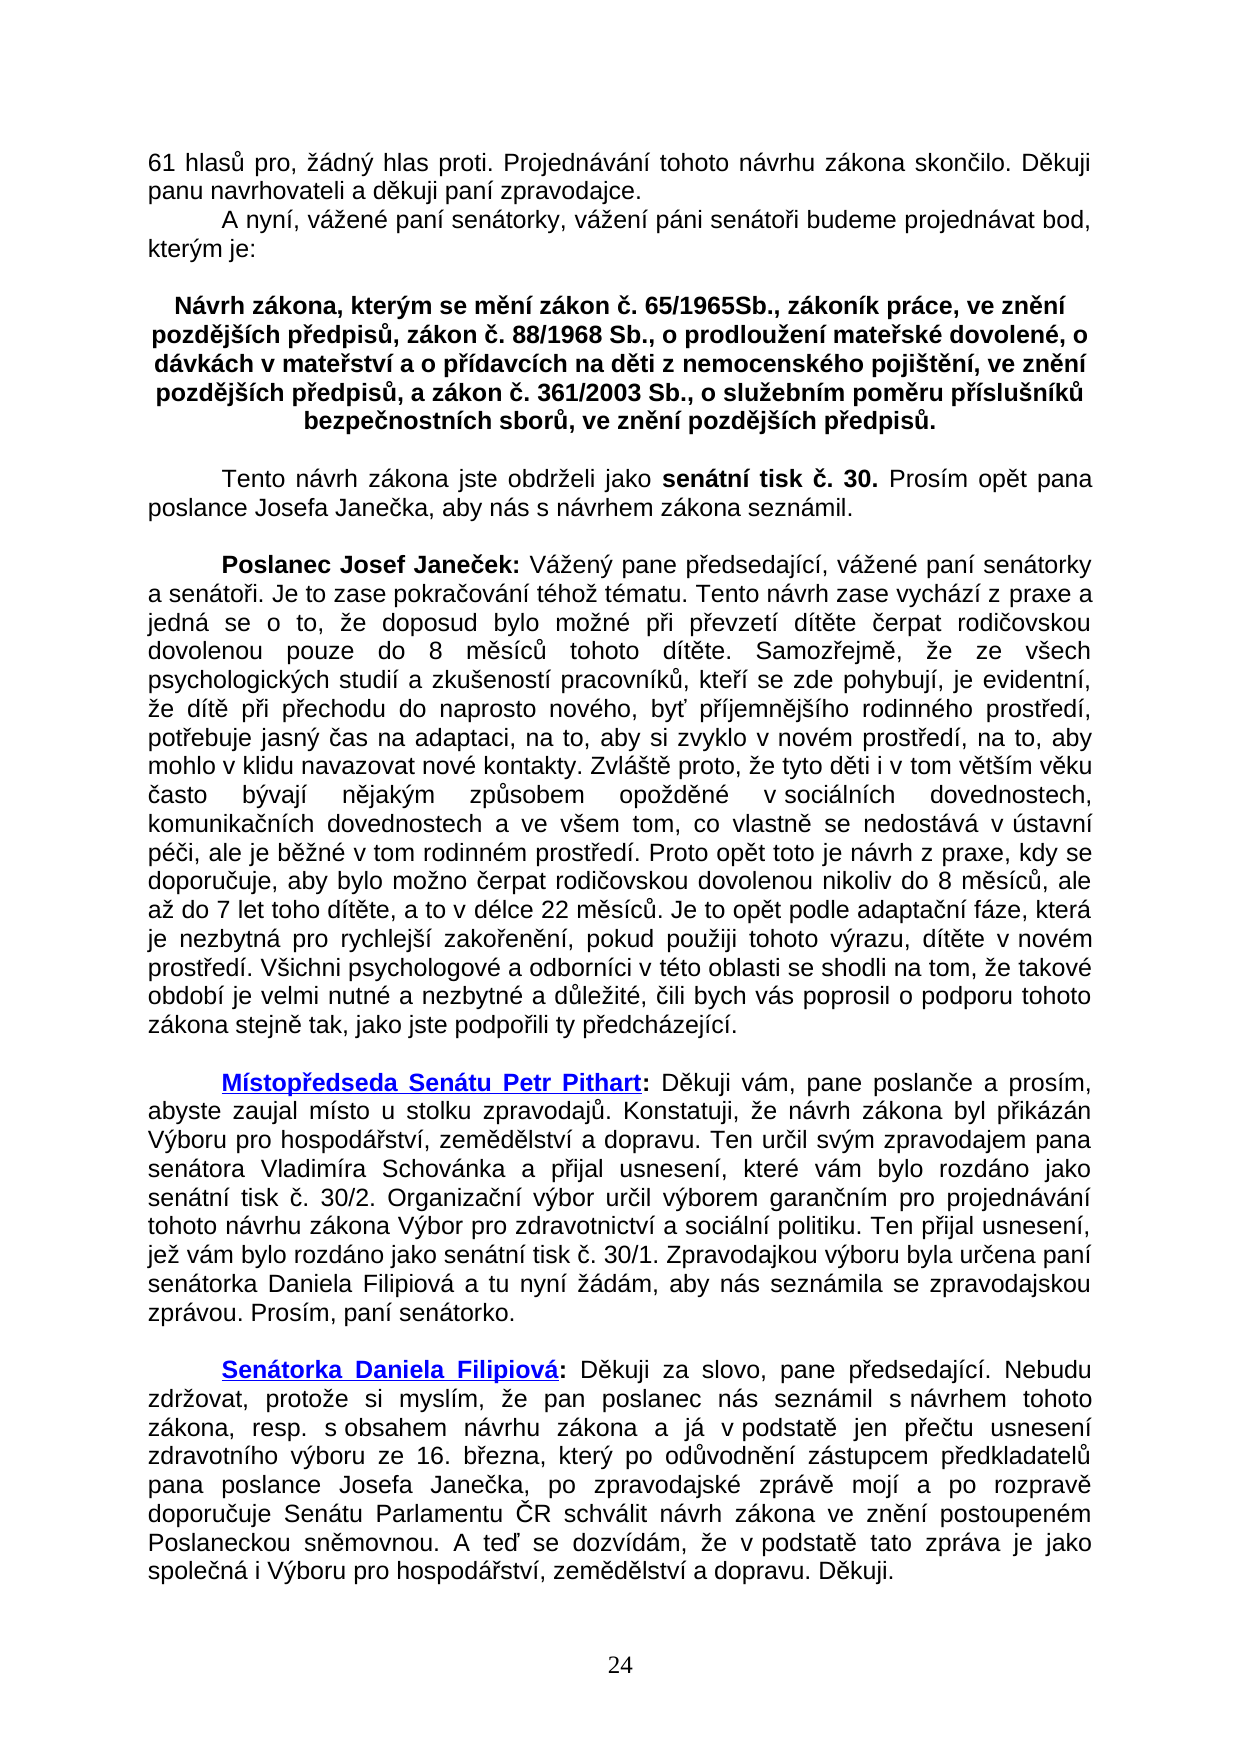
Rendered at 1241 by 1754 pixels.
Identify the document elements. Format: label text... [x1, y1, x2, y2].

text Místopředseda Senátu Petr Pithart: Děkuji vám, pane poslanče a prosím, abyste zaujal místo u stolku zpravodajů. Konstatuji, že návrh zákona byl přikázán Výboru pro hospodářství, zemědělství a dopravu. Ten určil svým zpravodajem pana senátora Vladimíra Schovánka a přijal usnesení, které vám bylo rozdáno jako senátní tisk č. 30/2. Organizační výbor určil výborem garančním pro projednávání tohoto návrhu zákona Výbor pro zdravotnictví a sociální politiku. Ten přijal usnesení, jež vám bylo rozdáno jako senátní tisk č. 30/1. Zpravodajkou výboru byla určena paní senátorka Daniela Filipiová a tu nyní žádám, aby nás seznámila se zpravodajskou zprávou. Prosím, paní senátorko. [148, 1068, 1093, 1326]
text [148, 148, 1093, 205]
text Senátorka Daniela Filipiová: Děkuji za slovo, pane předsedající. Nebudu zdržovat, protože si myslím, že pan poslanec nás seznámil s návrhem tohoto zákona, resp. s obsahem návrhu zákona a já v podstatě jen přečtu usnesení zdravotního výboru ze 16. března, který po odůvodnění zástupcem předkladatelů pana poslance Josefa Janečka, po zpravodajské zprávě mojí a po rozpravě doporučuje Senátu Parlamentu ČR schválit návrh zákona ve znění postoupeném Poslaneckou sněmovnou. A teď se dozvídám, že v podstatě tato zpráva je jako společná i Výboru pro hospodářství, zemědělství a dopravu. Děkuji. [148, 1355, 1093, 1585]
text Poslanec Josef Janeček: Vážený pane předsedající, vážené paní senátorky a senátoři. Je to zase pokračování téhož tématu. Tento návrh zase vychází z praxe a jedná se o to, že doposud bylo možné při převzetí dítěte čerpat rodičovskou dovolenou pouze do 8 měsíců tohoto dítěte. Samozřejmě, že ze všech psychologických studií a zkušeností pracovníků, kteří se zde pohybují, je evidentní, že dítě při přechodu do naprosto nového, byť příjemnějšího rodinného prostředí, potřebuje jasný čas na adaptaci, na to, aby si zvyklo v novém prostředí, na to, aby mohlo v klidu navazovat nové kontakty. Zvláště proto, že tyto děti i v tom větším věku často bývají nějakým způsobem opožděné v sociálních dovednostech, komunikačních dovednostech a ve všem tom, co vlastně se nedostává v ústavní péči, ale je běžné v tom rodinném prostředí. Proto opět toto je návrh z praxe, kdy se doporučuje, aby bylo možno čerpat rodičovskou dovolenou nikoliv do 8 měsíců, ale až do 7 let toho dítěte, a to v délce 22 měsíců. Je to opět podle adaptační fáze, která je nezbytná pro rychlejší zakořenění, pokud použiji tohoto výrazu, dítěte v novém prostředí. Všichni psychologové a odborníci v této oblasti se shodli na tom, že takové období je velmi nutné a nezbytné a důležité, čili bych vás poprosil o podporu tohoto zákona stejně tak, jako jste podpořili ty předcházející. [148, 550, 1093, 1039]
text Návrh zákona, kterým se mění zákon č. 65/1965Sb., zákoník práce, ve znění pozdějších předpisů, zákon č. 88/1968 Sb., o prodloužení mateřské dovolené, o dávkách v mateřství a o přídavcích na děti z nemocenského pojištění, ve znění pozdějších předpisů, a zákon č. 361/2003 Sb., o služebním poměru příslušníků bezpečnostních sborů, ve znění pozdějších předpisů. [148, 291, 1093, 435]
text A nyní, vážené paní senátorky, vážení páni senátoři budeme projednávat bod, kterým je: [148, 205, 1093, 263]
text Tento návrh zákona jste obdrželi jako senátní tisk č. 30. Prosím opět pana poslance Josefa Janečka, aby nás s návrhem zákona seznámil. [148, 464, 1093, 521]
